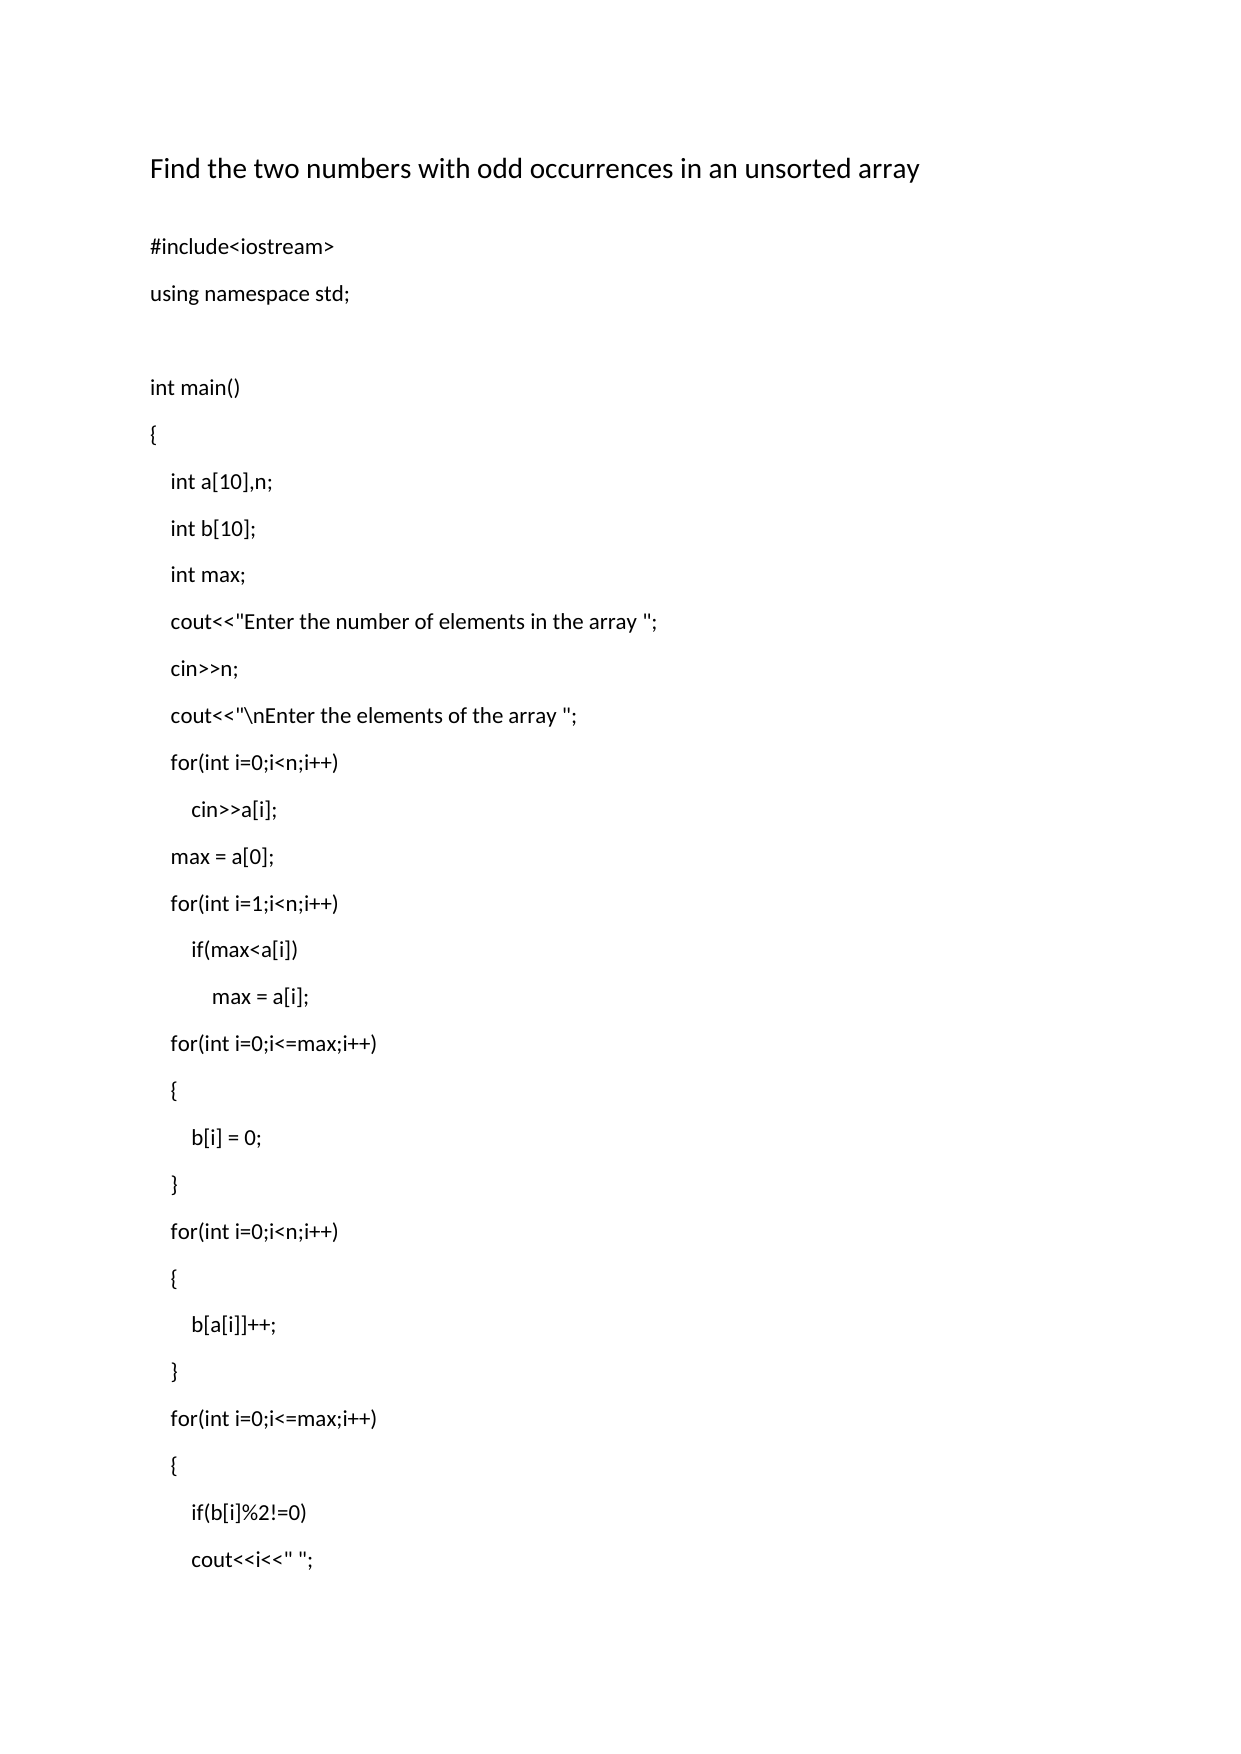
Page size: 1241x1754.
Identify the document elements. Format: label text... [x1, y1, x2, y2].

text for(int i=0;i<n;i++) [150, 748, 1090, 776]
text int max; [150, 561, 1090, 589]
text { [150, 1076, 1090, 1104]
text { [150, 1451, 1090, 1479]
text if(max<a[i]) [150, 936, 1090, 964]
text max = a[0]; [150, 842, 1090, 870]
text } [150, 1357, 1090, 1386]
text int b[10]; [150, 514, 1090, 542]
text b[a[i]]++; [150, 1311, 1090, 1339]
text b[i] = 0; [150, 1123, 1090, 1151]
text #include<iostream> [150, 232, 1090, 261]
text for(int i=0;i<=max;i++) [150, 1404, 1090, 1432]
text int main() [150, 373, 1090, 401]
text if(b[i]%2!=0) [150, 1498, 1090, 1526]
text cin>>n; [150, 654, 1090, 682]
text for(int i=0;i<n;i++) [150, 1217, 1090, 1245]
text for(int i=1;i<n;i++) [150, 889, 1090, 917]
text Find the two numbers with odd occurrences in an unsorted array [150, 150, 1090, 186]
text max = a[i]; [150, 982, 1090, 1011]
text using namespace std; [150, 279, 1090, 307]
text int a[10],n; [150, 467, 1090, 495]
text cin>>a[i]; [150, 795, 1090, 823]
text } [150, 1170, 1090, 1198]
text cout<<"Enter the number of elements in the array "; [150, 607, 1090, 636]
text { [150, 420, 1090, 448]
text cout<<i<<" "; [150, 1545, 1090, 1573]
text cout<<"\nEnter the elements of the array "; [150, 701, 1090, 729]
text for(int i=0;i<=max;i++) [150, 1029, 1090, 1057]
text { [150, 1264, 1090, 1292]
